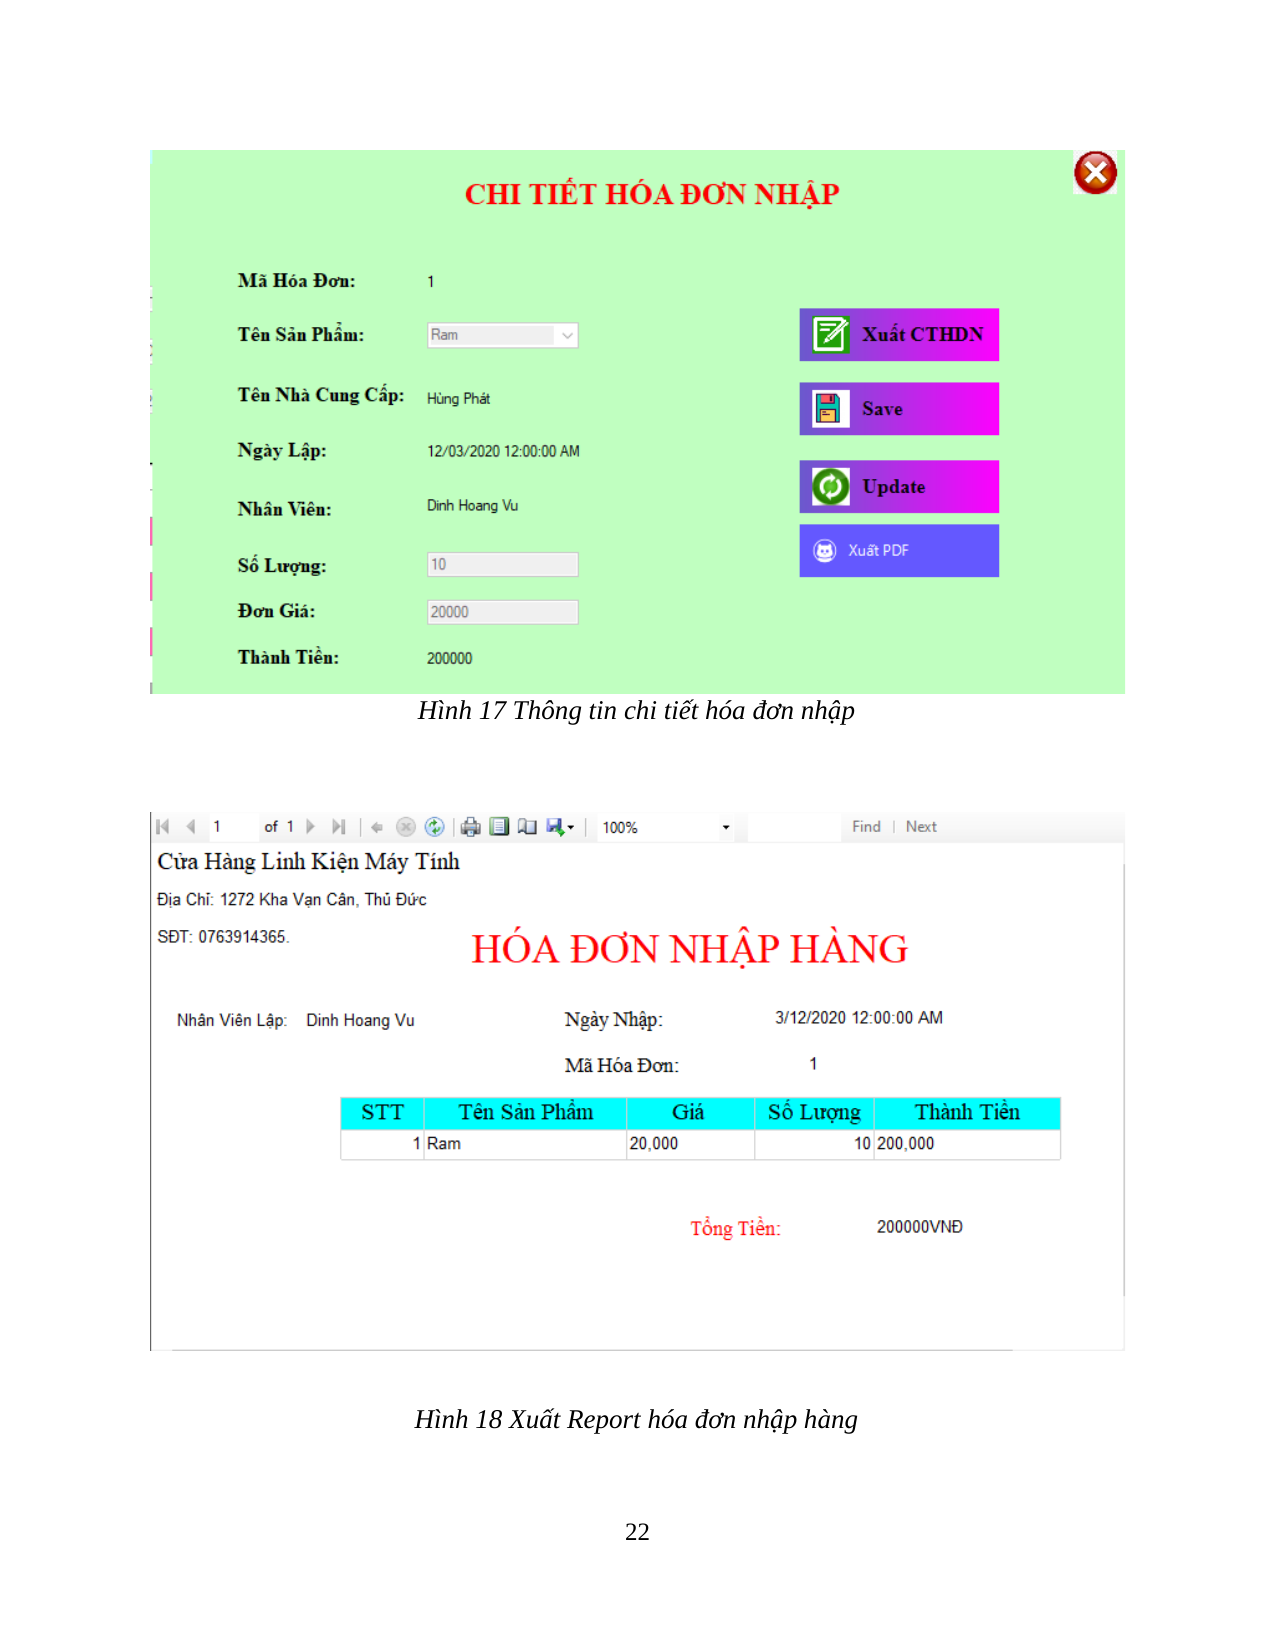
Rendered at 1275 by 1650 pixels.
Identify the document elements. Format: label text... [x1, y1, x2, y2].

picture [150, 812, 1125, 1351]
picture [150, 150, 1125, 694]
